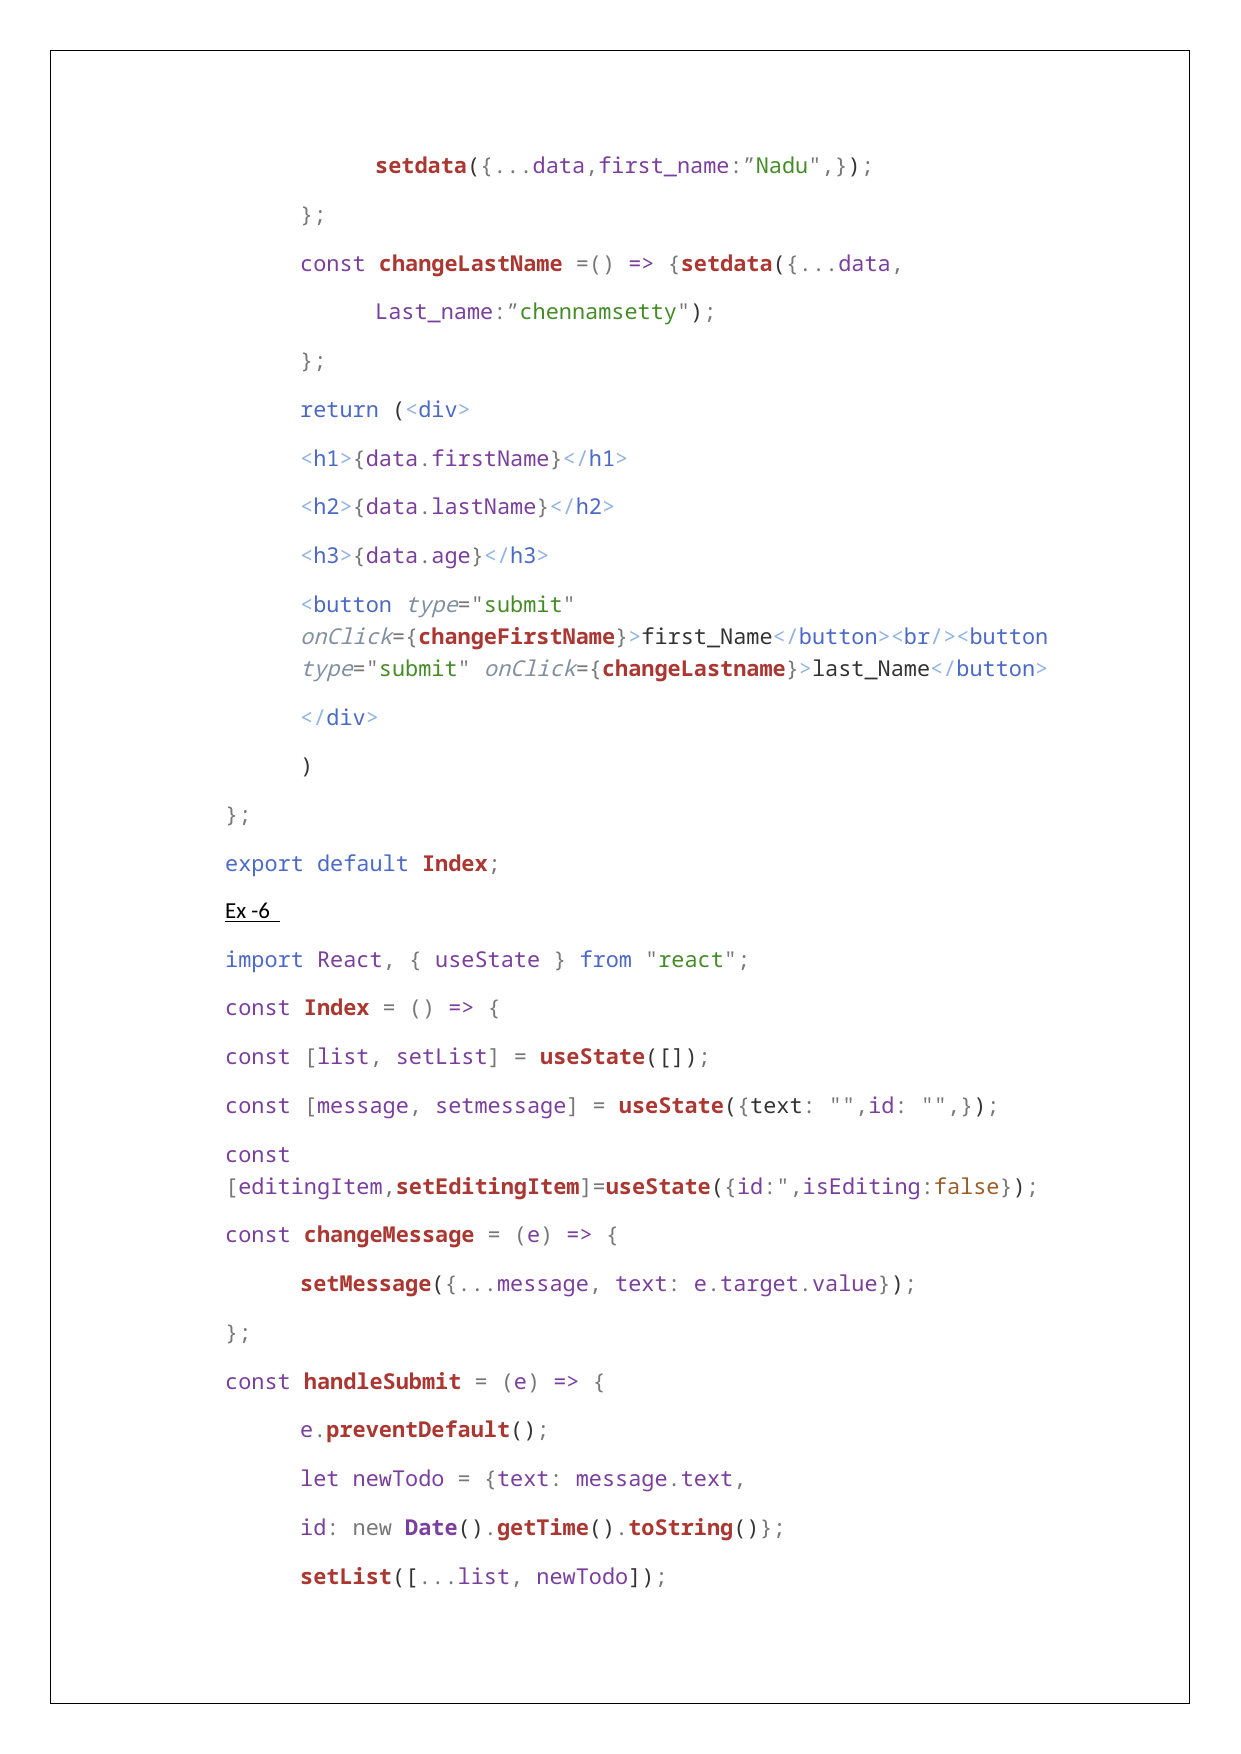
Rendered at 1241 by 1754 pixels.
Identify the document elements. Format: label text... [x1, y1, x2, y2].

text export default Index; [150, 848, 1090, 878]
text const [message, setmessage] = useState({text: "",id: "",}); [225, 1090, 1090, 1119]
text id: new Date().getTime().toString()}; [225, 1512, 1090, 1542]
text let newTodo = {text: message.text, [225, 1463, 1090, 1493]
text Last_name:”chennamsetty"); [300, 296, 1090, 326]
text const [list, setList] = useState([]); [150, 1041, 1090, 1071]
text }; [225, 345, 1090, 375]
text setdata({...data,first_name:”Nadu",}); [300, 150, 1090, 180]
text const changeMessage = (e) => { [225, 1219, 1090, 1249]
text }; [150, 799, 1090, 829]
text ) [300, 750, 1090, 780]
text e.preventDefault(); [225, 1414, 1090, 1444]
text }; [225, 199, 1090, 228]
text return (<div> [225, 394, 1090, 423]
text </div> [300, 702, 1090, 731]
text const [editingItem,setEditingItem]=useState({id:",isEditing:false}); [225, 1138, 1090, 1200]
text }; [150, 1317, 1090, 1347]
text Ex -6 [150, 897, 1090, 925]
text <h1>{data.firstName}</h1> [225, 442, 1090, 472]
text const Index = () => { [150, 992, 1090, 1022]
text <h2>{data.lastName}</h2> [225, 491, 1090, 521]
text import React, { useState } from "react"; [150, 943, 1090, 973]
text setMessage({...message, text: e.target.value}); [225, 1268, 1090, 1298]
text const changeLastName =() => {setdata({...data, [225, 247, 1090, 277]
text <h3>{data.age}</h3> [225, 540, 1090, 570]
text const handleSubmit = (e) => { [150, 1366, 1090, 1395]
text <button type="submit" onClick={changeFirstName}>first_Name</button><br/><button type="submit" onClick={changeLastname}>last_Name</button> [300, 589, 1090, 683]
text setList([...list, newTodo]); [225, 1561, 1090, 1590]
